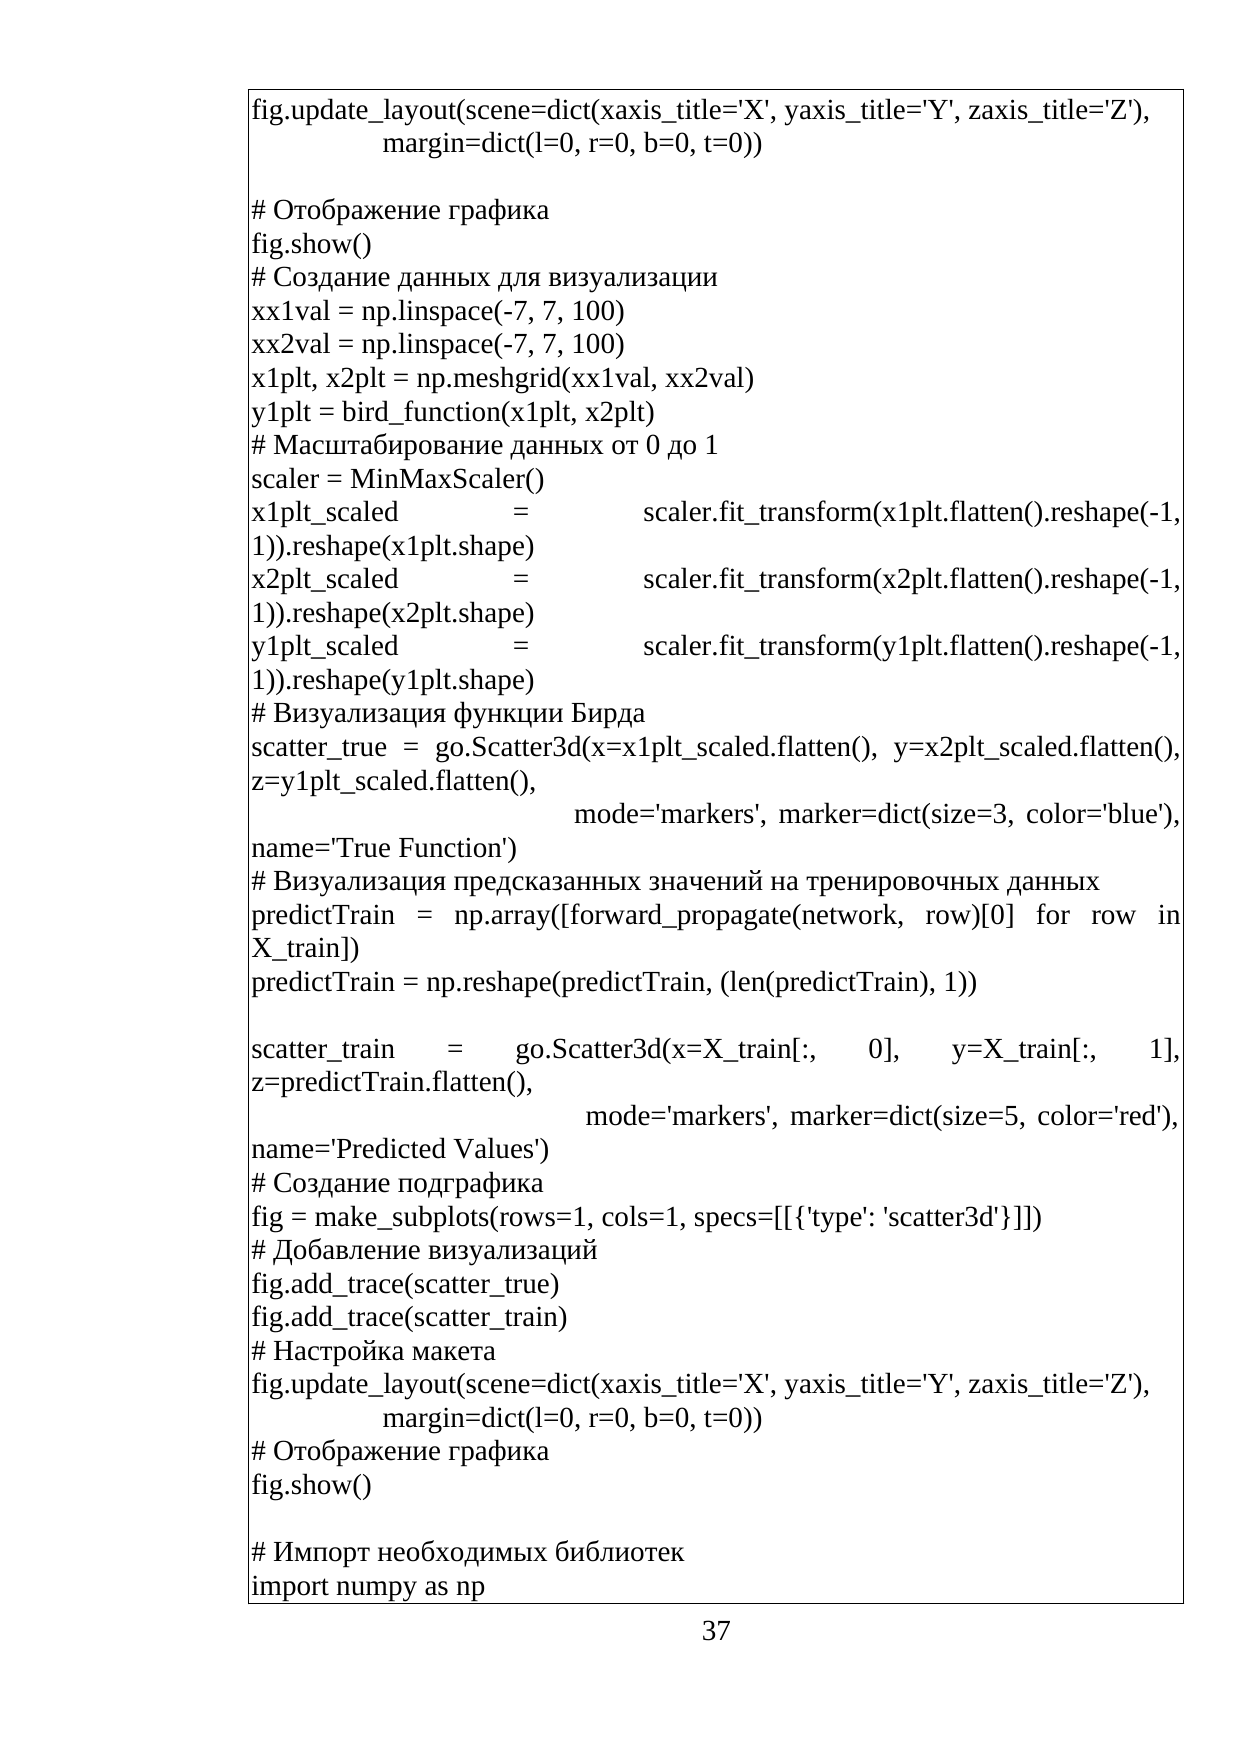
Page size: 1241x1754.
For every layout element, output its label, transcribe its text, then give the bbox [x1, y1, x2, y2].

text fig.update_layout(scene=dict(xaxis_title='X', yaxis_title='Y', zaxis_title='Z'), [249, 1363, 1183, 1397]
text x1plt_scaled = scaler.fit_transform(x1plt.flatten().reshape(-1, 1)).reshape(x1plt.shape) [249, 491, 1183, 558]
text mode='markers', marker=dict(size=5, color='red'), name='Predicted Values') [249, 1095, 1183, 1162]
text import numpy as np [249, 1564, 1183, 1603]
text margin=dict(l=0, r=0, b=0, t=0)) [249, 1397, 1183, 1430]
text # Визуализация функции Бирда [249, 692, 1183, 726]
text scatter_train = go.Scatter3d(x=X_train[:, 0], y=X_train[:, 1], z=predictTrain.flatten(), [249, 1028, 1183, 1095]
text predictTrain = np.array([forward_propagate(network, row)[0] for row in X_train]) [249, 894, 1183, 961]
text # Создание данных для визуализации [249, 256, 1183, 290]
text y1plt_scaled = scaler.fit_transform(y1plt.flatten().reshape(-1, 1)).reshape(y1plt.shape) [249, 625, 1183, 692]
text xx1val = np.linspace(-7, 7, 100) [249, 290, 1183, 323]
text margin=dict(l=0, r=0, b=0, t=0)) [249, 122, 1183, 159]
text fig.show() [249, 1464, 1183, 1501]
text # Отображение графика [249, 189, 1183, 223]
text y1plt = bird_function(x1plt, x2plt) [249, 391, 1183, 424]
text xx2val = np.linspace(-7, 7, 100) [249, 323, 1183, 357]
text fig.show() [249, 223, 1183, 256]
text # Масштабирование данных от 0 до 1 [249, 424, 1183, 458]
text fig = make_subplots(rows=1, cols=1, specs=[[{'type': 'scatter3d'}]]) [249, 1196, 1183, 1229]
text fig.add_trace(scatter_true) [249, 1263, 1183, 1296]
text scaler = MinMaxScaler() [249, 458, 1183, 491]
text fig.update_layout(scene=dict(xaxis_title='X', yaxis_title='Y', zaxis_title='Z'), [249, 90, 1183, 122]
text x2plt_scaled = scaler.fit_transform(x2plt.flatten().reshape(-1, 1)).reshape(x2plt.shape) [249, 558, 1183, 625]
text # Добавление визуализаций [249, 1229, 1183, 1263]
text mode='markers', marker=dict(size=3, color='blue'), name='True Function') [249, 793, 1183, 860]
text x1plt, x2plt = np.meshgrid(xx1val, xx2val) [249, 357, 1183, 391]
text # Настройка макета [249, 1330, 1183, 1363]
text predictTrain = np.reshape(predictTrain, (len(predictTrain), 1)) [249, 961, 1183, 997]
text fig.add_trace(scatter_train) [249, 1296, 1183, 1330]
text # Создание подграфика [249, 1162, 1183, 1196]
text # Импорт необходимых библиотек [249, 1531, 1183, 1564]
text # Визуализация предсказанных значений на тренировочных данных [249, 860, 1183, 894]
text scatter_true = go.Scatter3d(x=x1plt_scaled.flatten(), y=x2plt_scaled.flatten(), z=y1plt_scaled.flatten(), [249, 726, 1183, 793]
text # Отображение графика [249, 1430, 1183, 1464]
